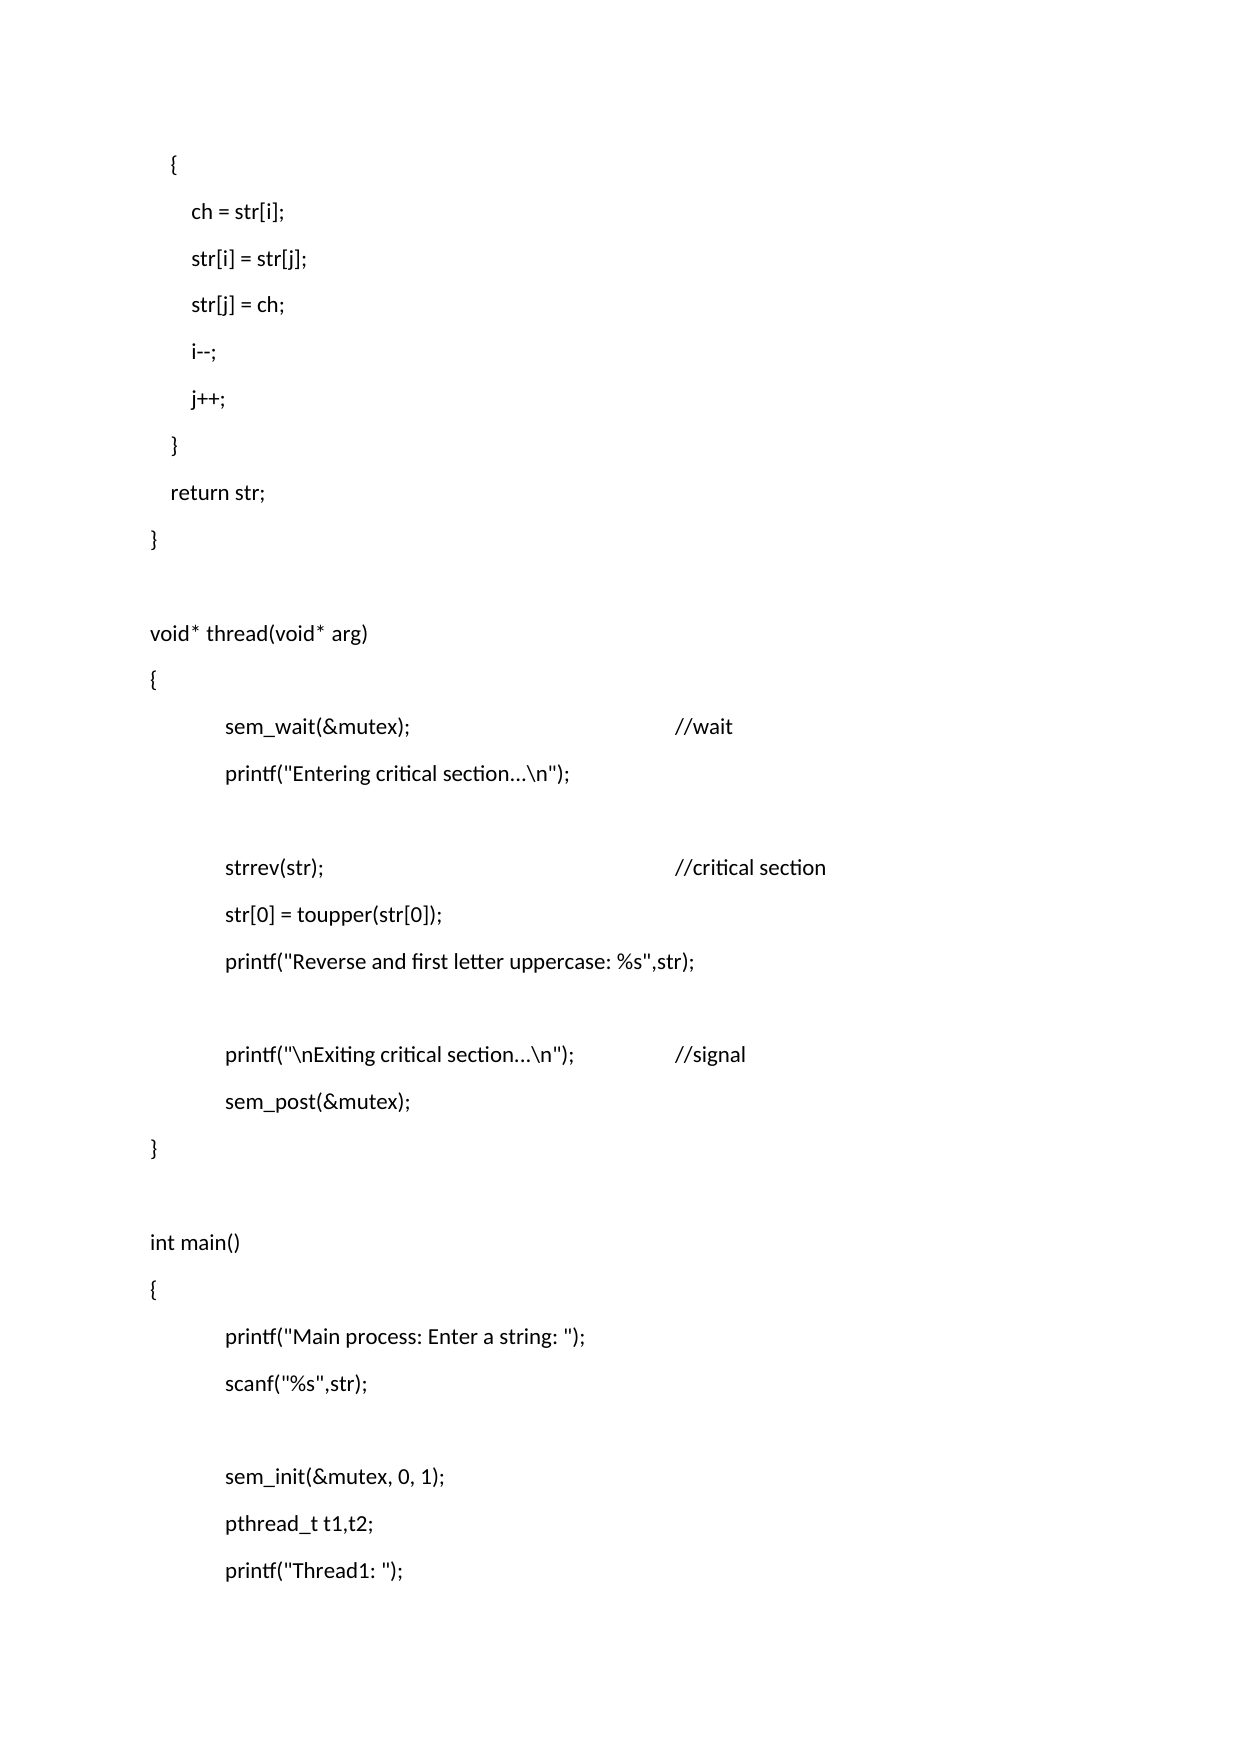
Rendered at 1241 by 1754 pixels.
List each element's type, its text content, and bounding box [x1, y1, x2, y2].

text i--; [150, 337, 1090, 366]
text printf("\nExiting critical section...\n"); //signal [150, 1041, 1090, 1069]
text int main() [150, 1228, 1090, 1256]
text pthread_t t1,t2; [150, 1509, 1090, 1537]
text return str; [150, 478, 1090, 506]
text { [150, 150, 1090, 178]
text j++; [150, 384, 1090, 412]
text } [150, 431, 1090, 459]
text printf("Main process: Enter a string: "); [150, 1322, 1090, 1350]
text sem_wait(&mutex); //wait [150, 712, 1090, 741]
text void* thread(void* arg) [150, 619, 1090, 647]
text str[0] = toupper(str[0]); [150, 900, 1090, 928]
text str[i] = str[j]; [150, 244, 1090, 272]
text printf("Reverse and first letter uppercase: %s",str); [150, 947, 1090, 975]
text str[j] = ch; [150, 291, 1090, 319]
text printf("Thread1: "); [150, 1556, 1090, 1584]
text } [150, 525, 1090, 553]
text ch = str[i]; [150, 197, 1090, 225]
text strrev(str); //critical section [150, 853, 1090, 881]
text sem_post(&mutex); [150, 1087, 1090, 1116]
text { [150, 1275, 1090, 1303]
text { [150, 666, 1090, 694]
text } [150, 1134, 1090, 1162]
text printf("Entering critical section...\n"); [150, 759, 1090, 787]
text scanf("%s",str); [150, 1369, 1090, 1397]
text sem_init(&mutex, 0, 1); [150, 1462, 1090, 1491]
